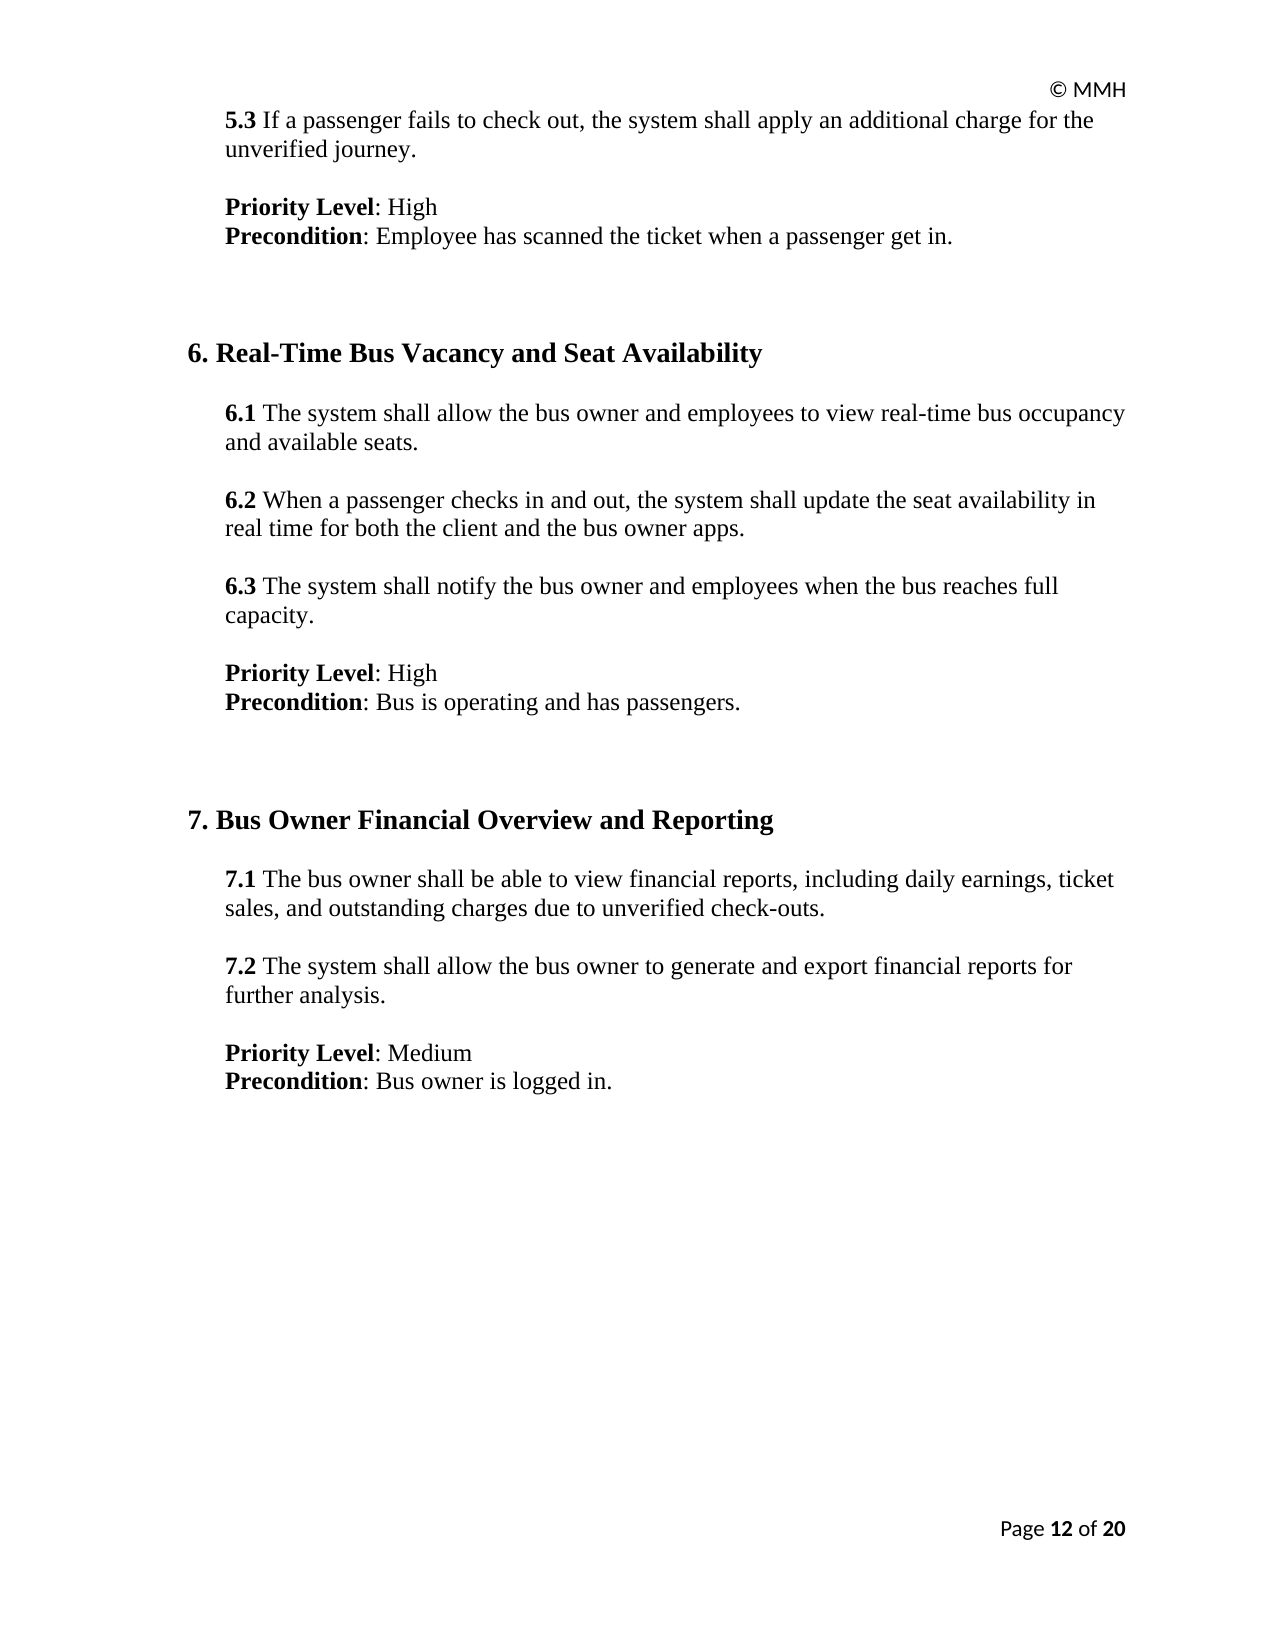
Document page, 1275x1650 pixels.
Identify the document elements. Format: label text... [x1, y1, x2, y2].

text Priority Level: High Precondition: Bus is operating and has passengers. [225, 658, 1131, 716]
text 6.3 The system shall notify the bus owner and employees when the bus reaches full capacity. [225, 571, 1131, 629]
text 5.3 If a passenger fails to check out, the system shall apply an additional charge for the unverified journey. [225, 105, 1131, 163]
text Priority Level: High Precondition: Employee has scanned the ticket when a passenger get in. [225, 192, 1131, 249]
text 6.2 When a passenger checks in and out, the system shall update the seat availability in real time for both the client and the bus owner apps. [225, 485, 1131, 542]
text 7. Bus Owner Financial Overview and Reporting [187, 803, 1131, 835]
text 7.2 The system shall allow the bus owner to generate and export financial reports for further analysis. [225, 951, 1131, 1008]
text 6.1 The system shall allow the bus owner and employees to view real-time bus occupancy and available seats. [225, 398, 1131, 456]
text 7.1 The bus owner shall be able to view financial reports, including daily earnings, ticket sales, and outstanding charges due to unverified check-outs. [225, 864, 1131, 922]
text 6. Real-Time Bus Vacancy and Seat Availability [187, 337, 1131, 369]
text Priority Level: Medium Precondition: Bus owner is logged in. [225, 1038, 1131, 1095]
